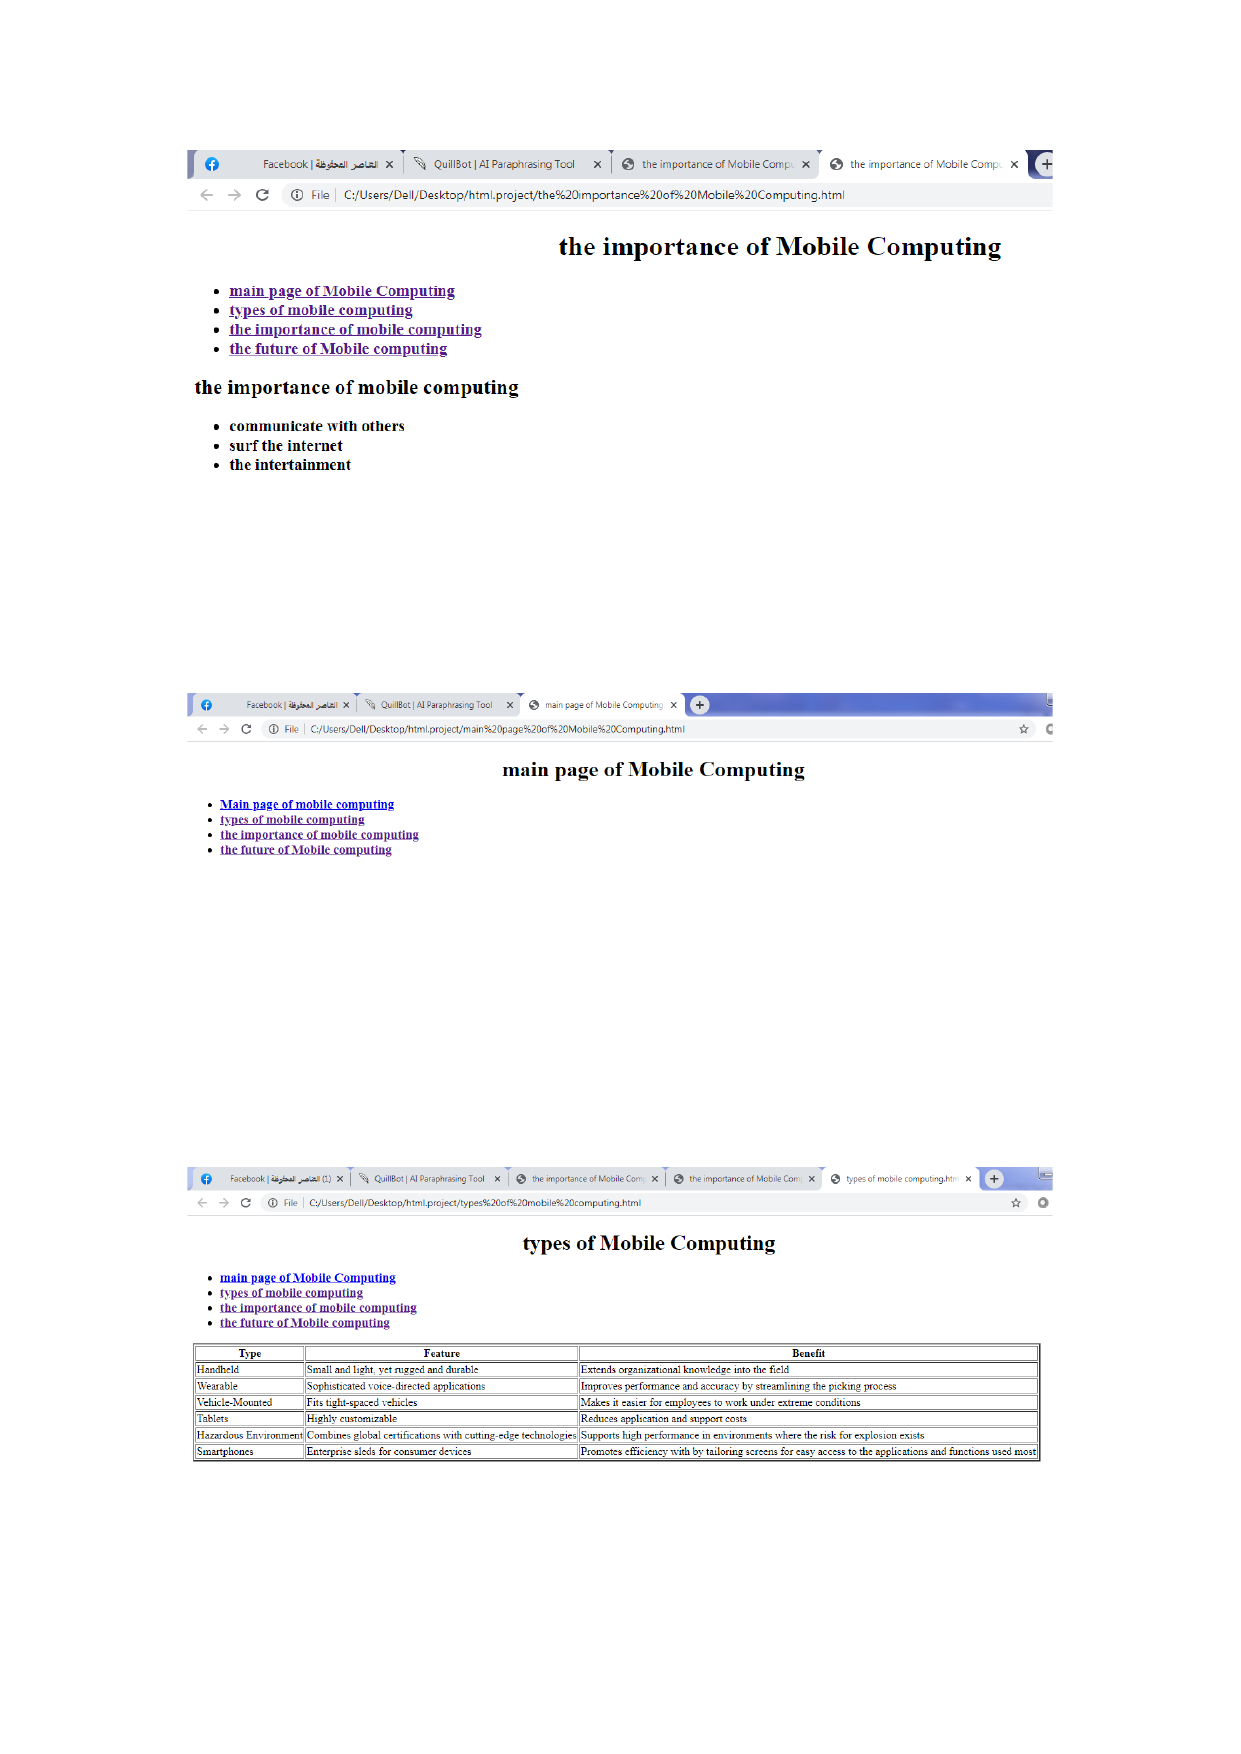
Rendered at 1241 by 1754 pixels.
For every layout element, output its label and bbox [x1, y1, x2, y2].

picture [187, 693, 1053, 1166]
picture [187, 1167, 1053, 1528]
picture [187, 150, 1053, 692]
